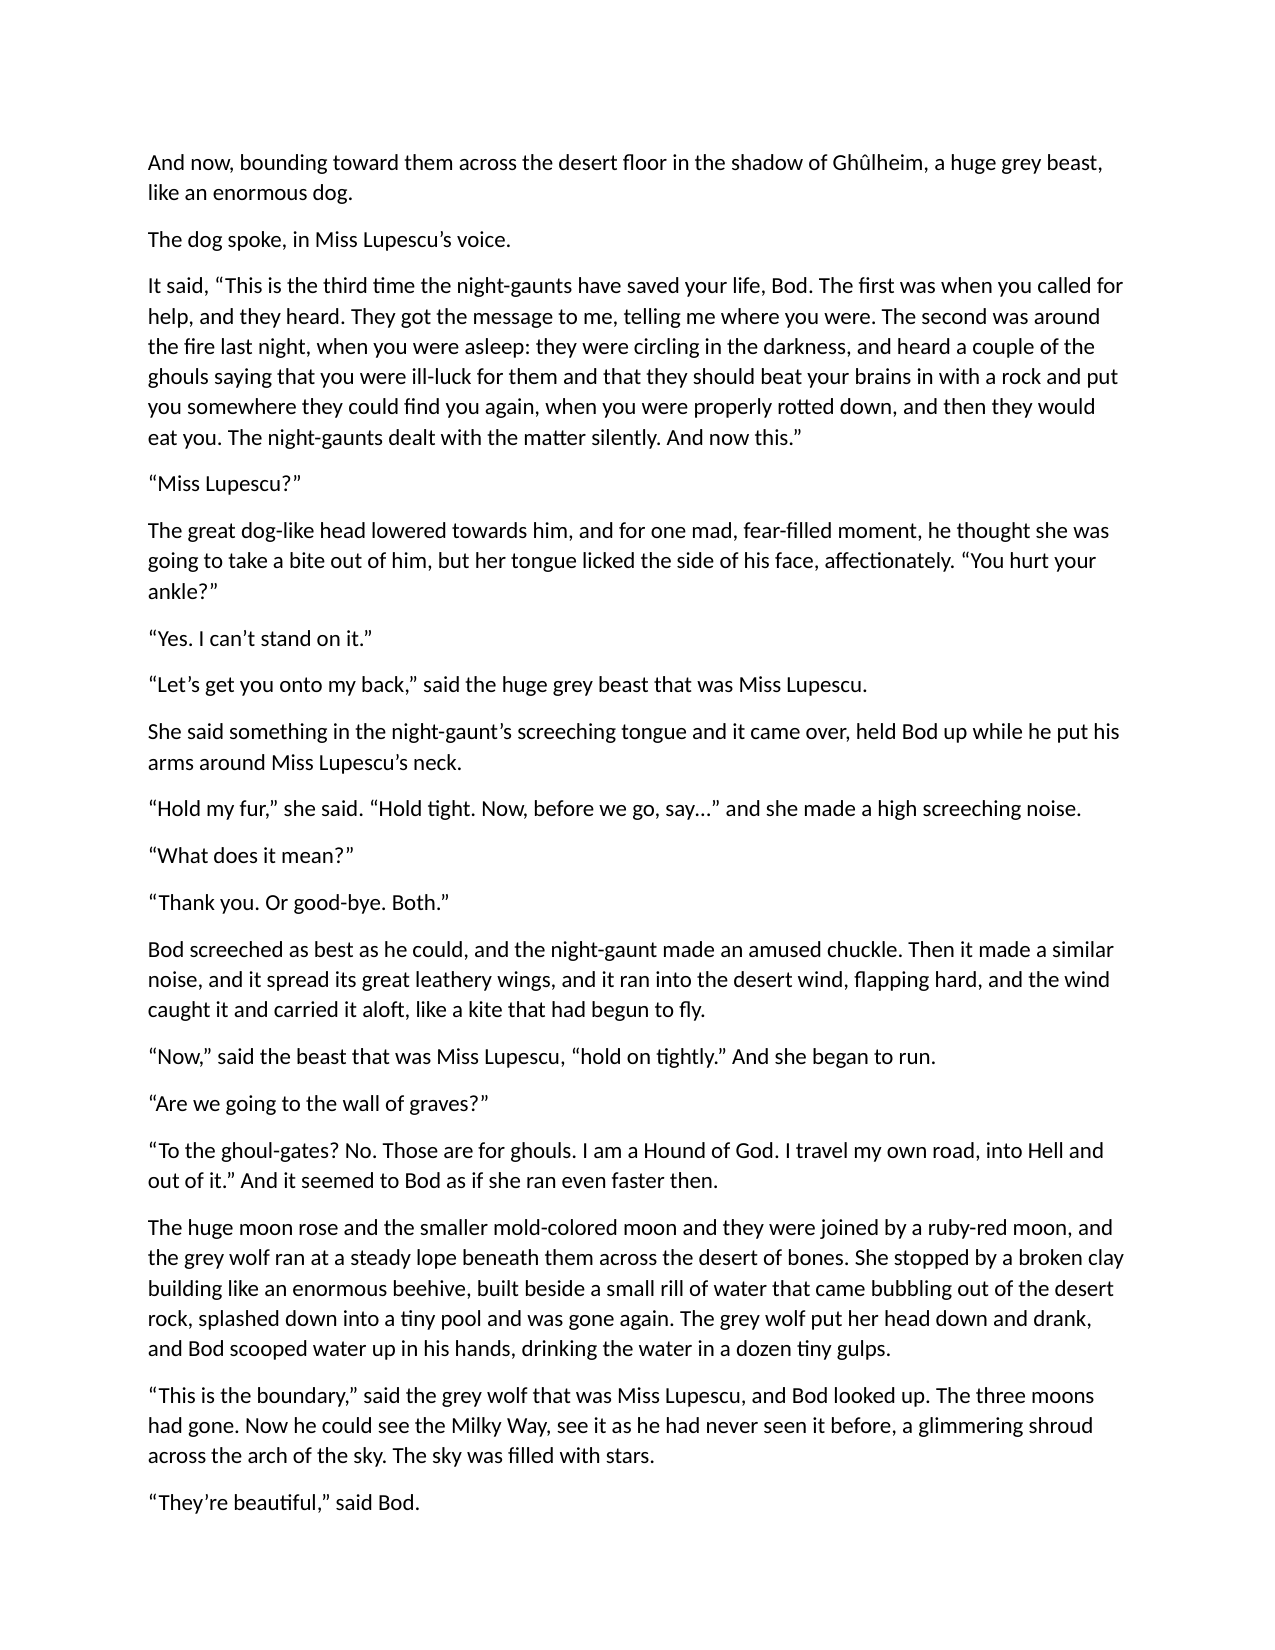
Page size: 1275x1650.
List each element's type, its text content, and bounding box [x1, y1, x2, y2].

text “Yes. I can’t stand on it.” [148, 624, 1127, 652]
text “Thank you. Or good-bye. Both.” [148, 888, 1127, 916]
text “What does it mean?” [148, 841, 1127, 869]
text The great dog-like head lowered towards him, and for one mad, fear-filled moment, he thought she was going to take a bite out of him, but her tongue licked the side of his face, affectionately. “You hurt your ankle?” [148, 516, 1127, 605]
text Bod screeched as best as he could, and the night-gaunt made an amused chuckle. Then it made a similar noise, and it spread its great leathery wings, and it ran into the desert wind, flapping hard, and the wind caught it and carried it aloft, like a kite that had begun to fly. [148, 935, 1127, 1023]
text “To the ghoul-gates? No. Those are for ghouls. I am a Hound of God. I travel my own road, into Hell and out of it.” And it seemed to Bod as if she ran even faster then. [148, 1136, 1127, 1194]
text “This is the boundary,” said the grey wolf that was Miss Lupescu, and Bod looked up. The three moons had gone. Now he could see the Milky Way, see it as he had never seen it before, a glimmering shroud across the arch of the sky. The sky was filled with stars. [148, 1381, 1127, 1469]
text And now, bounding toward them across the desert floor in the shadow of Ghûlheim, a huge grey beast, like an enormous dog. [148, 148, 1127, 206]
text “Miss Lupescu?” [148, 469, 1127, 497]
text “Hold my fur,” she said. “Hold tight. Now, before we go, say…” and she made a high screeching noise. [148, 794, 1127, 822]
text “Now,” said the beast that was Miss Lupescu, “hold on tightly.” And she began to run. [148, 1042, 1127, 1070]
text “They’re beautiful,” said Bod. [148, 1488, 1127, 1516]
text The dog spoke, in Miss Lupescu’s voice. [148, 225, 1127, 253]
text It said, “This is the third time the night-gaunts have saved your life, Bod. The first was when you called for help, and they heard. They got the message to me, telling me where you were. The second was around the fire last night, when you were asleep: they were circling in the darkness, and heard a couple of the ghouls saying that you were ill-luck for them and that they should beat your brains in with a rock and put you somewhere they could find you again, when you were properly rotted down, and then they would eat you. The night-gaunts dealt with the matter silently. And now this.” [148, 272, 1127, 451]
text She said something in the night-gaunt’s screeching tongue and it came over, held Bod up while he put his arms around Miss Lupescu’s neck. [148, 717, 1127, 776]
text “Let’s get you onto my back,” said the huge grey beast that was Miss Lupescu. [148, 671, 1127, 698]
text The huge moon rose and the smaller mold-colored moon and they were joined by a ruby-red moon, and the grey wolf ran at a steady lope beneath them across the desert of bones. She stopped by a broken clay building like an enormous beehive, built beside a small rill of water that came bubbling out of the desert rock, splashed down into a tiny pool and was gone again. The grey wolf put her head down and drank, and Bod scooped water up in his hands, drinking the water in a dozen tiny gulps. [148, 1213, 1127, 1362]
text “Are we going to the wall of graves?” [148, 1089, 1127, 1117]
